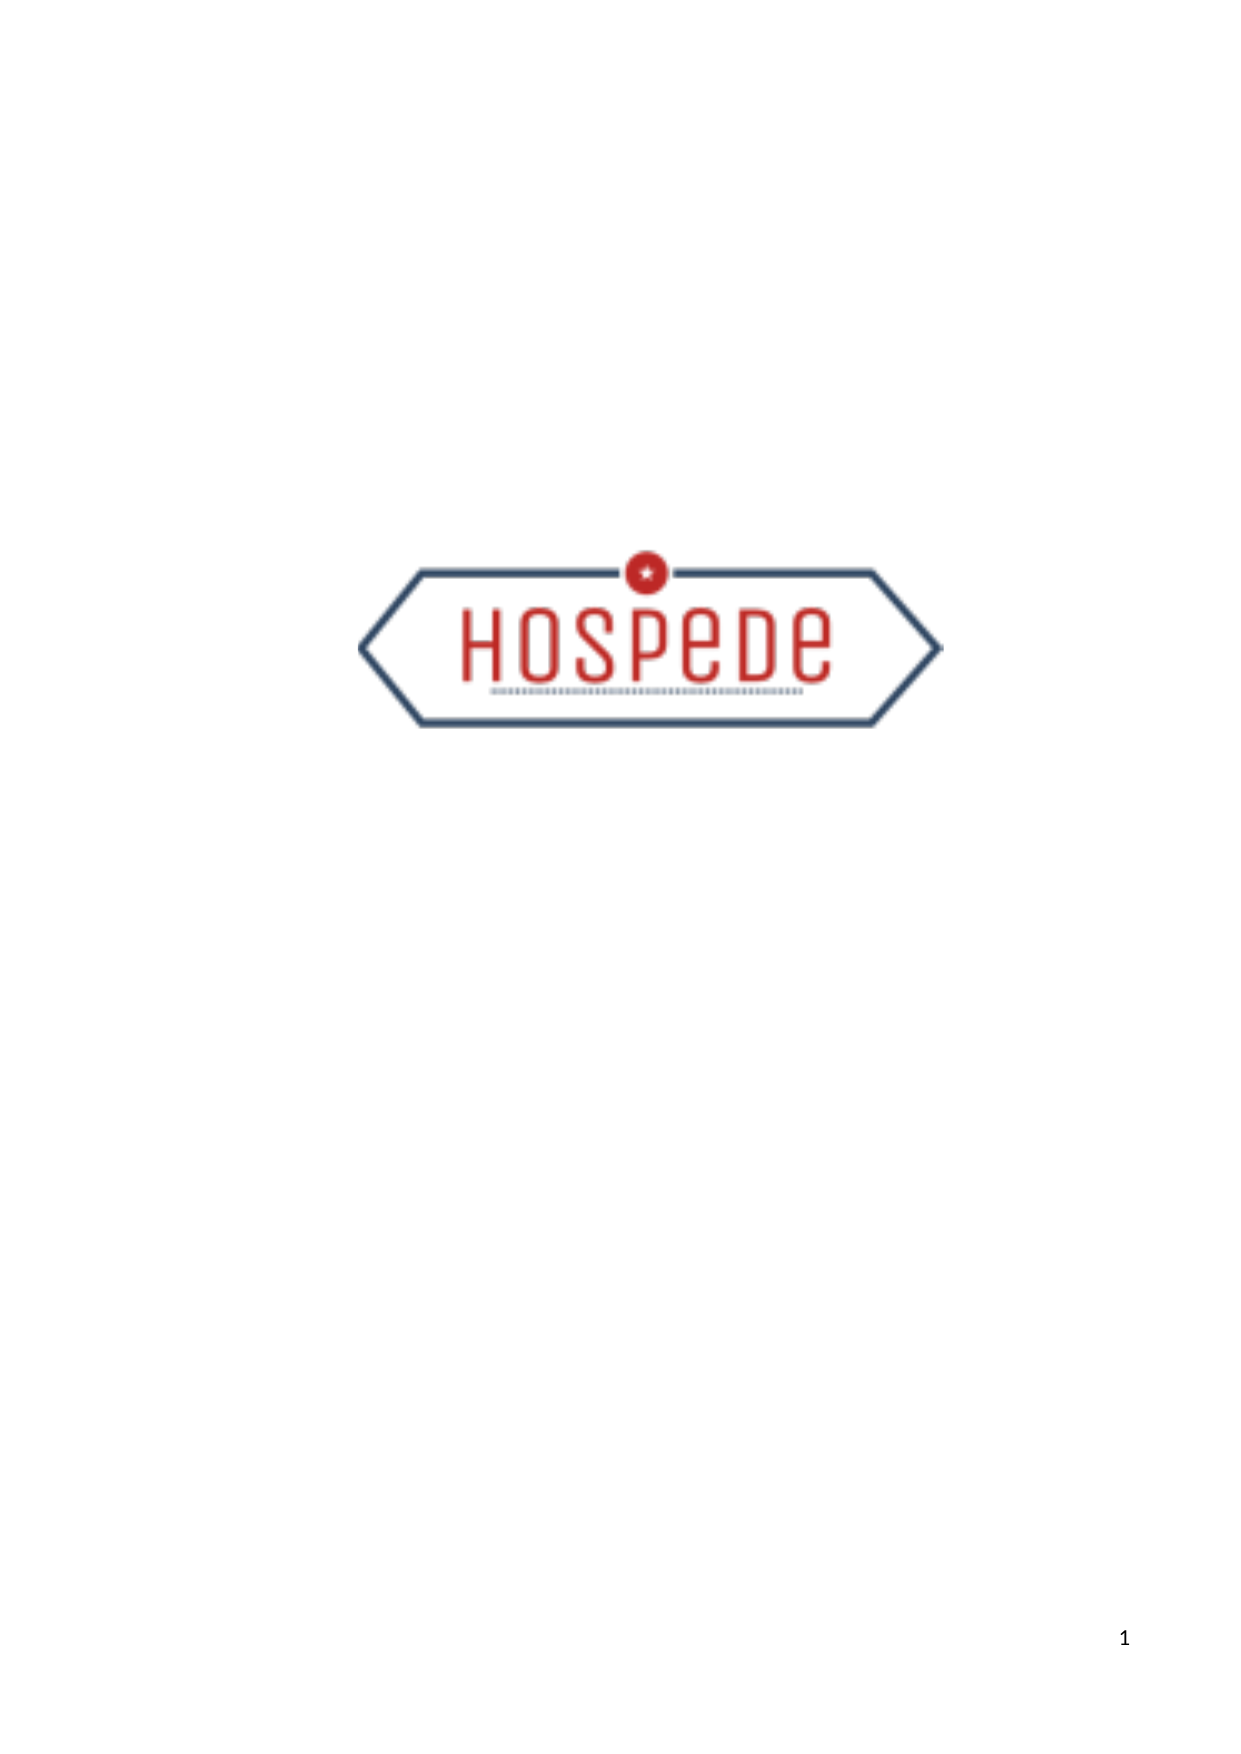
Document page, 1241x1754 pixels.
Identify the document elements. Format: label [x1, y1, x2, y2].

picture [357, 462, 944, 819]
